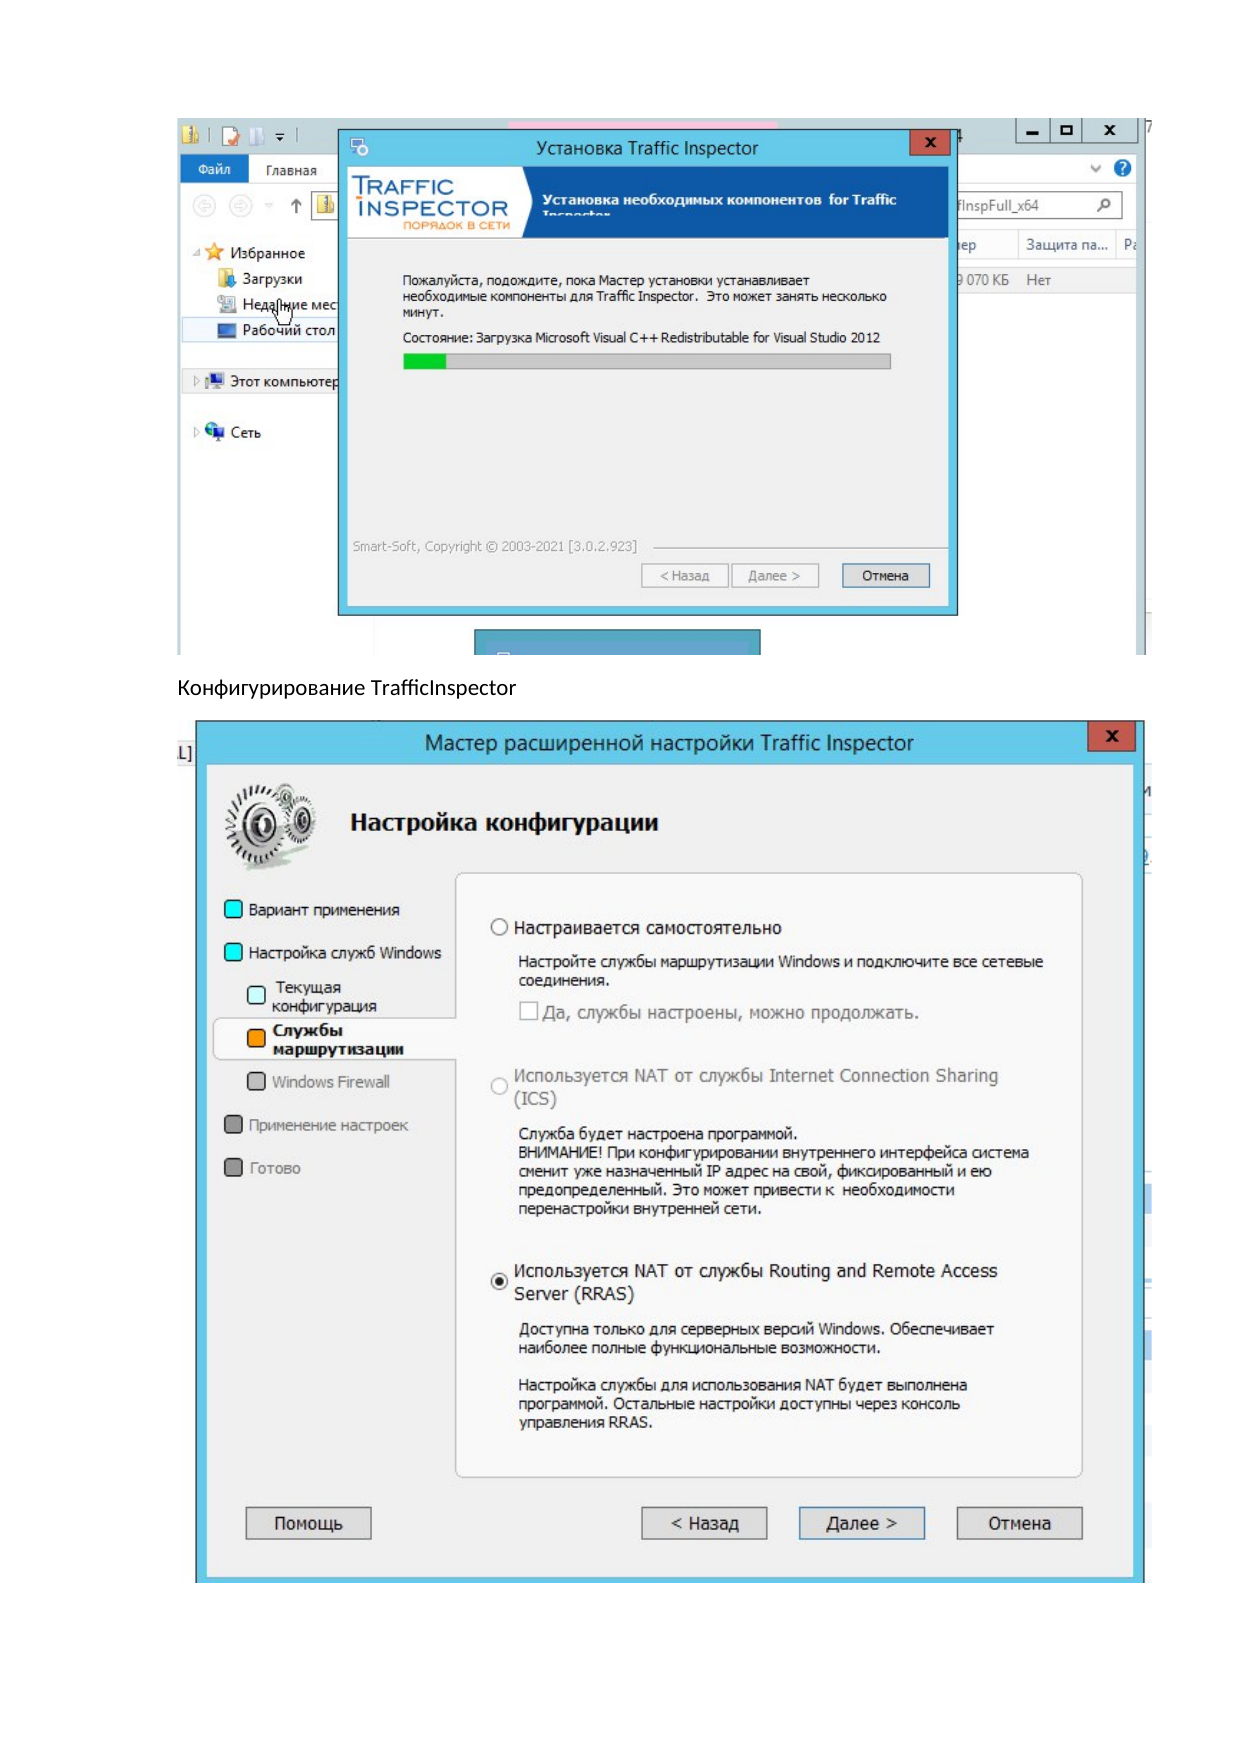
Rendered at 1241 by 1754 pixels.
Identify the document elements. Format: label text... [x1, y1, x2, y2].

picture [177, 118, 1152, 655]
picture [177, 720, 1152, 1583]
text Конфигурирование TrafficInspector [177, 673, 1152, 701]
